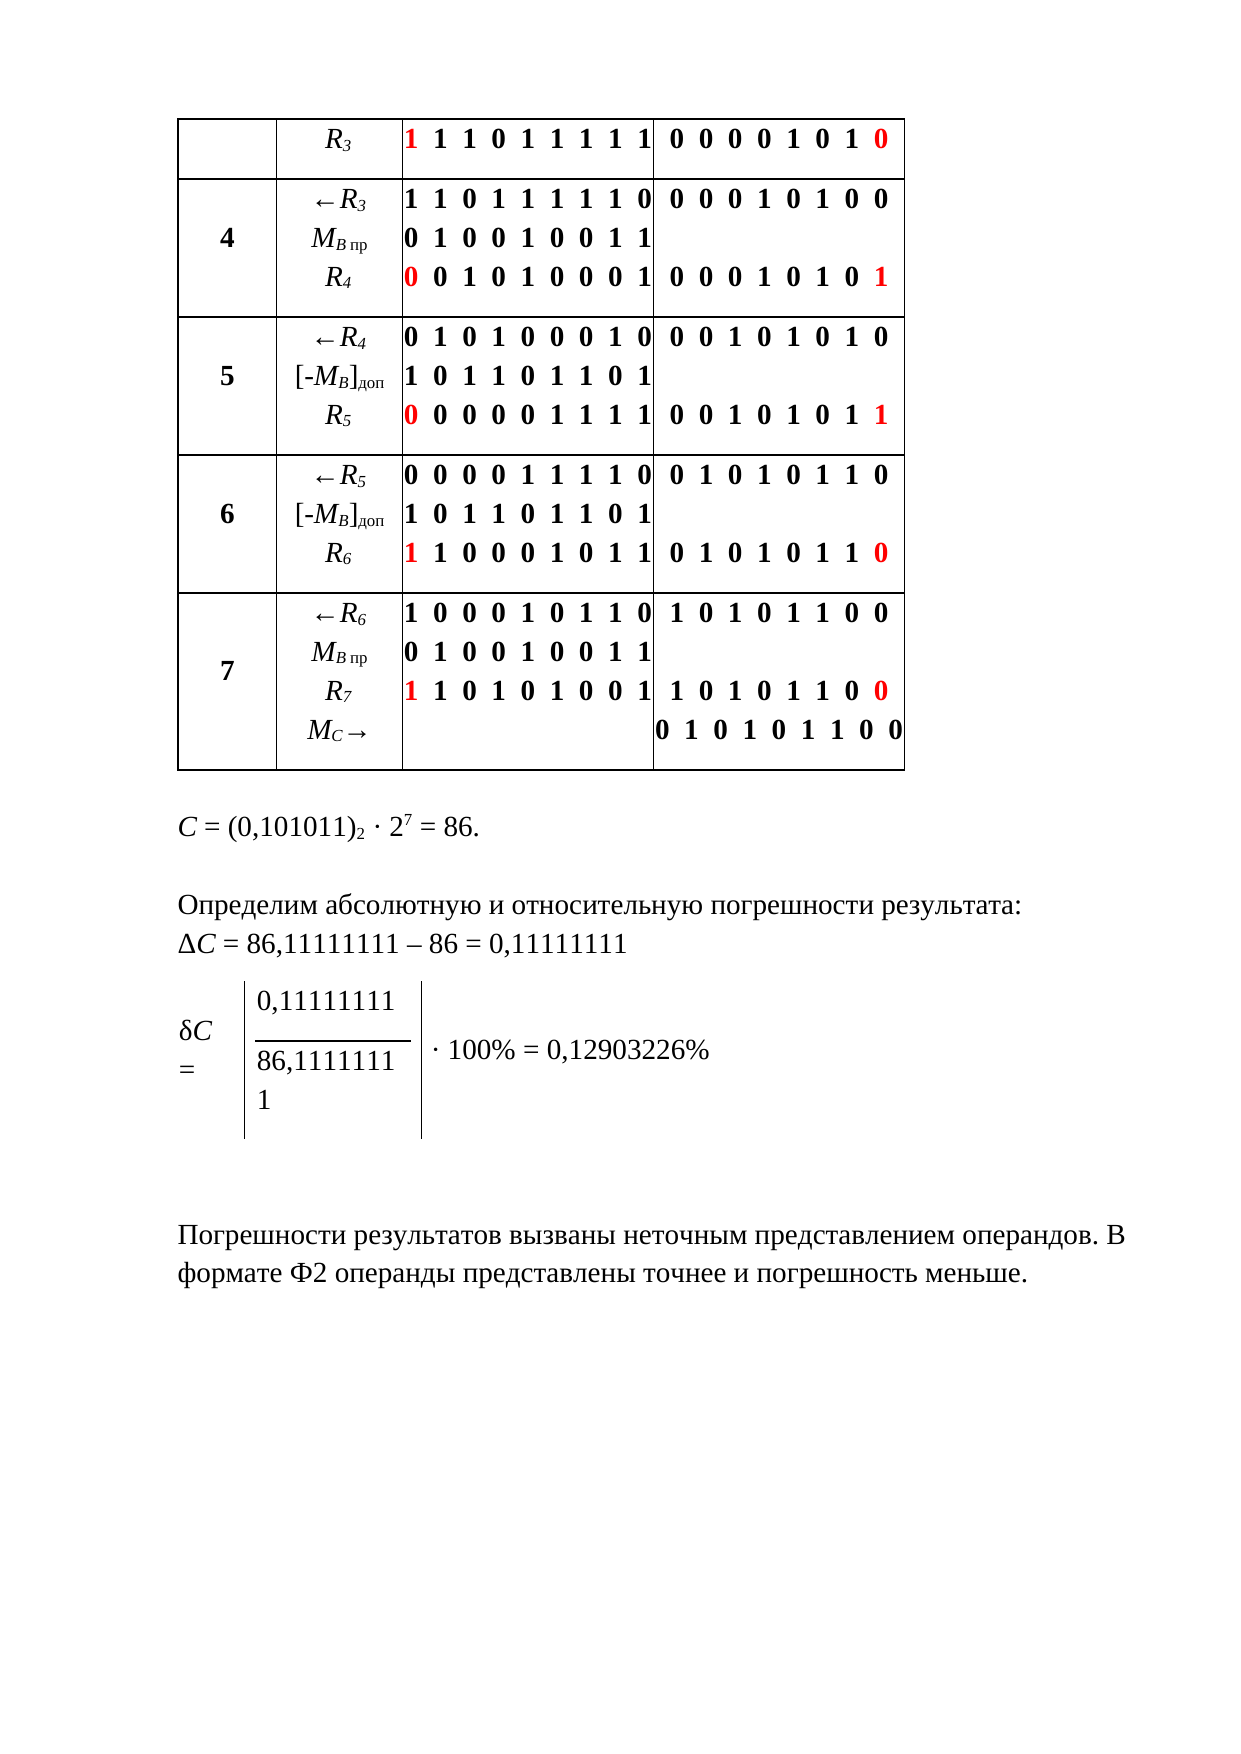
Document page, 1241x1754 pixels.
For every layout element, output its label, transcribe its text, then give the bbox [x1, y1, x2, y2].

table_cell 7 [179, 594, 276, 769]
table_cell 86,11111111 [255, 1042, 411, 1139]
text Погрешности результатов вызваны неточным представлением операндов. В формате Ф2 операнды представлены точнее и погрешность меньше. [177, 1139, 1152, 1289]
table_cell 0 1 0 1 0 0 0 1 0 1 0 1 1 0 1 1 0 1 0 0 0 0 0 1 1 1 1 [403, 318, 653, 454]
table_cell 5 [179, 318, 276, 454]
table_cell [654, 120, 904, 178]
table_cell ←R3 MB пр R4 [277, 180, 402, 316]
table_cell ←R5 [-MB]доп R6 [277, 456, 402, 592]
table_header · 100% = 0,12903226% [422, 981, 711, 1139]
table_cell ←R4 [-MB]доп R5 [277, 318, 402, 454]
table_header [411, 981, 421, 1139]
table_cell 3 [179, 120, 276, 178]
table_cell 0 1 0 1 0 1 1 0 0 1 0 1 0 1 1 0 [654, 456, 904, 592]
table_cell 1 0 0 0 1 0 1 1 0 0 1 0 0 1 0 0 1 1 1 1 0 1 0 1 0 0 1 [403, 594, 653, 769]
table_cell 6 [179, 456, 276, 592]
table_cell ←R6 MB пр R7 МС→ [277, 594, 402, 769]
table_cell 1 1 0 1 1 1 1 1 0 0 1 0 0 1 0 0 1 1 0 0 1 0 1 0 0 0 1 [403, 180, 653, 316]
text С = (0,101011)2 · 27 = 86. Определим абсолютную и относительную погрешности результата: ΔС = 86,11111111 – 86 = 0,11111111 [177, 770, 1152, 959]
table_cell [403, 120, 653, 178]
table_header [245, 981, 255, 1139]
table_header δС = [177, 981, 244, 1139]
table_cell 4 [179, 180, 276, 316]
table_cell ←R2 [-MB]доп R3 [277, 120, 402, 178]
table_cell 0 0 1 0 1 0 1 0 0 0 1 0 1 0 1 1 [654, 318, 904, 454]
table_cell 1 0 1 0 1 1 0 0 1 0 1 0 1 1 0 0 0 1 0 1 0 1 1 0 0 [654, 594, 904, 769]
table_cell 0 0 0 1 0 1 0 0 0 0 0 1 0 1 0 1 [654, 180, 904, 316]
table_header 0,11111111 [255, 981, 411, 1040]
table_cell 0 0 0 0 1 1 1 1 0 1 0 1 1 0 1 1 0 1 1 1 0 0 0 1 0 1 1 [403, 456, 653, 592]
